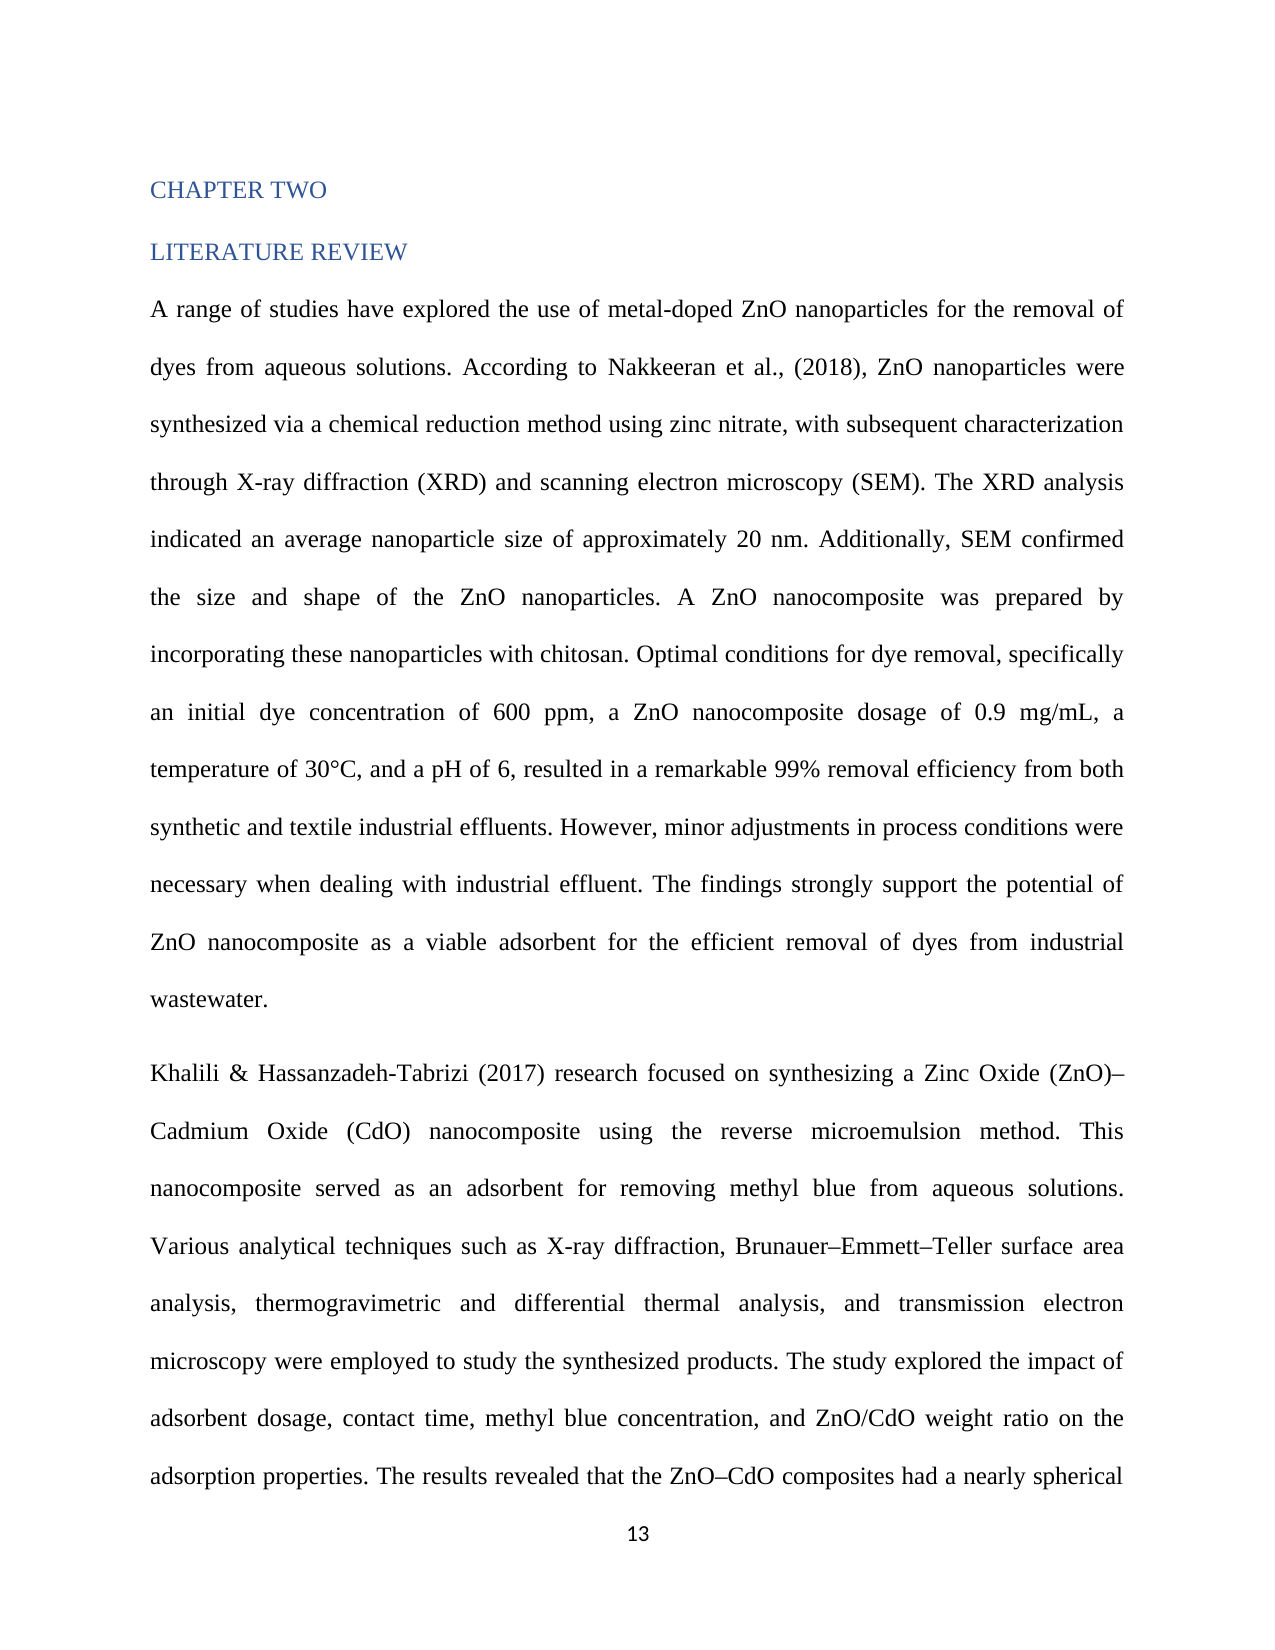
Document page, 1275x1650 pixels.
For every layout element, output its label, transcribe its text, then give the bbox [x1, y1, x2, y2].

text A range of studies have explored the use of metal-doped ZnO nanoparticles for the removal of dyes from aqueous solutions. According to Nakkeeran et al., (2018), ZnO nanoparticles were synthesized via a chemical reduction method using zinc nitrate, with subsequent characterization through X-ray diffraction (XRD) and scanning electron microscopy (SEM). The XRD analysis indicated an average nanoparticle size of approximately 20 nm. Additionally, SEM confirmed the size and shape of the ZnO nanoparticles. A ZnO nanocomposite was prepared by incorporating these nanoparticles with chitosan. Optimal conditions for dye removal, specifically an initial dye concentration of 600 ppm, a ZnO nanocomposite dosage of 0.9 mg/mL, a temperature of 30°C, and a pH of 6, resulted in a remarkable 99% removal efficiency from both synthetic and textile industrial effluents. However, minor adjustments in process conditions were necessary when dealing with industrial effluent. The findings strongly support the potential of ZnO nanocomposite as a viable adsorbent for the efficient removal of dyes from industrial wastewater. [150, 294, 1125, 1013]
subtitle CHAPTER TWO [150, 175, 1125, 204]
subtitle LITERATURE REVIEW [150, 237, 1125, 265]
